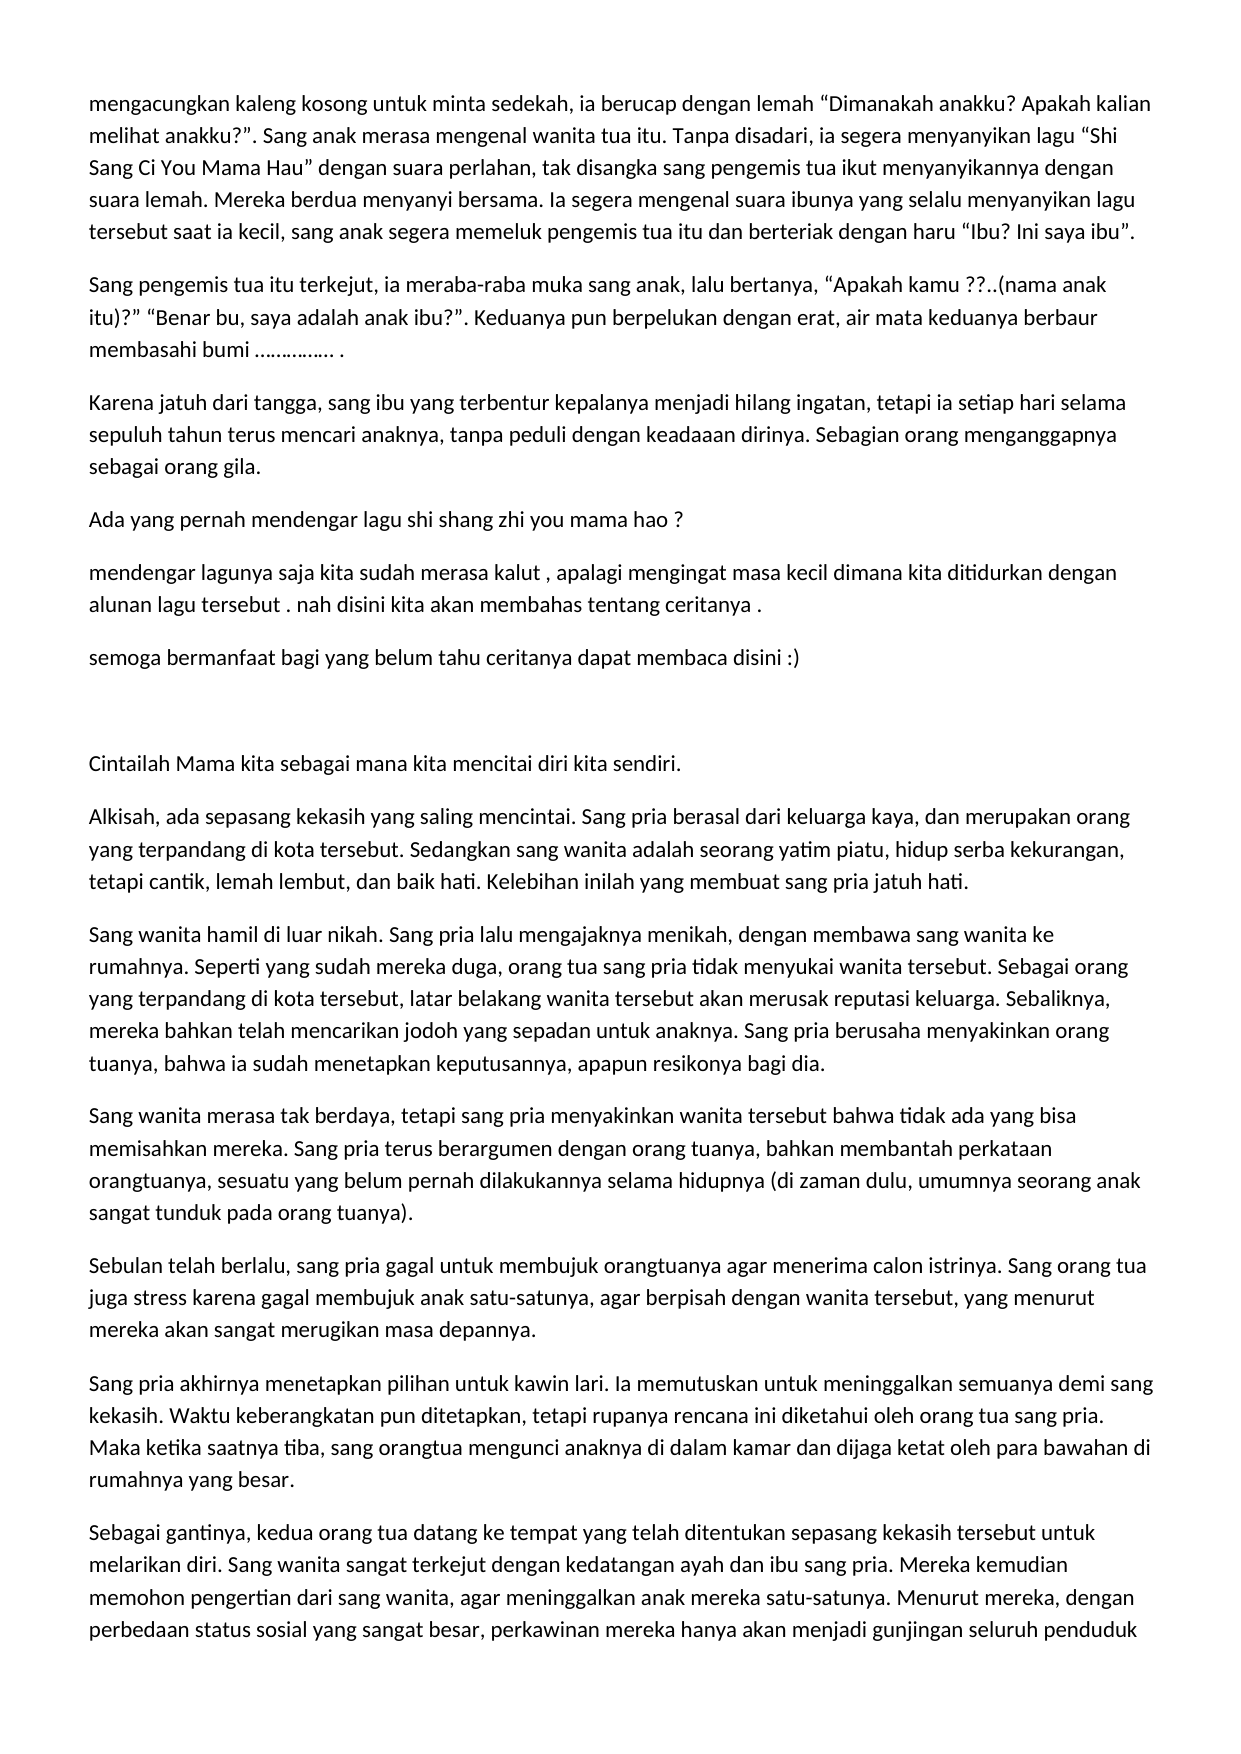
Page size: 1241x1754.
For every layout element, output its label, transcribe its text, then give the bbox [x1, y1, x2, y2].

text Ada yang pernah mendengar lagu shi shang zhi you mama hao ? [89, 505, 1157, 533]
text Sang pria akhirnya menetapkan pilihan untuk kawin lari. Ia memutuskan untuk meninggalkan semuanya demi sang kekasih. Waktu keberangkatan pun ditetapkan, tetapi rupanya rencana ini diketahui oleh orang tua sang pria. Maka ketika saatnya tiba, sang orangtua mengunci anaknya di dalam kamar dan dijaga ketat oleh para bawahan di rumahnya yang besar. [89, 1369, 1157, 1493]
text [89, 1518, 1157, 1643]
text Sang wanita hamil di luar nikah. Sang pria lalu mengajaknya menikah, dengan membawa sang wanita ke rumahnya. Seperti yang sudah mereka duga, orang tua sang pria tidak menyukai wanita tersebut. Sebagai orang yang terpandang di kota tersebut, latar belakang wanita tersebut akan merusak reputasi keluarga. Sebaliknya, mereka bahkan telah mencarikan jodoh yang sepadan untuk anaknya. Sang pria berusaha menyakinkan orang tuanya, bahwa ia sudah menetapkan keputusannya, apapun resikonya bagi dia. [89, 920, 1157, 1077]
text Karena jatuh dari tangga, sang ibu yang terbentur kepalanya menjadi hilang ingatan, tetapi ia setiap hari selama sepuluh tahun terus mencari anaknya, tanpa peduli dengan keadaaan dirinya. Sebagian orang menganggapnya sebagai orang gila. [89, 388, 1157, 480]
text Sang wanita merasa tak berdaya, tetapi sang pria menyakinkan wanita tersebut bahwa tidak ada yang bisa memisahkan mereka. Sang pria terus berargumen dengan orang tuanya, bahkan membantah perkataan orangtuanya, sesuatu yang belum pernah dilakukannya selama hidupnya (di zaman dulu, umumnya seorang anak sangat tunduk pada orang tuanya). [89, 1102, 1157, 1226]
text Cintailah Mama kita sebagai mana kita mencitai diri kita sendiri. [89, 749, 1157, 777]
text mendengar lagunya saja kita sudah merasa kalut , apalagi mengingat masa kecil dimana kita ditidurkan dengan alunan lagu tersebut . nah disini kita akan membahas tentang ceritanya . [89, 558, 1157, 618]
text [89, 89, 1157, 245]
text Alkisah, ada sepasang kekasih yang saling mencintai. Sang pria berasal dari keluarga kaya, dan merupakan orang yang terpandang di kota tersebut. Sedangkan sang wanita adalah seorang yatim piatu, hidup serba kekurangan, tetapi cantik, lemah lembut, dan baik hati. Kelebihan inilah yang membuat sang pria jatuh hati. [89, 802, 1157, 895]
text semoga bermanfaat bagi yang belum tahu ceritanya dapat membaca disini :) [89, 643, 1157, 671]
text Sang pengemis tua itu terkejut, ia meraba-raba muka sang anak, lalu bertanya, “Apakah kamu ??..(nama anak itu)?” “Benar bu, saya adalah anak ibu?”. Keduanya pun berpelukan dengan erat, air mata keduanya berbaur membasahi bumi …………… . [89, 270, 1157, 363]
text Sebulan telah berlalu, sang pria gagal untuk membujuk orangtuanya agar menerima calon istrinya. Sang orang tua juga stress karena gagal membujuk anak satu-satunya, agar berpisah dengan wanita tersebut, yang menurut mereka akan sangat merugikan masa depannya. [89, 1251, 1157, 1344]
